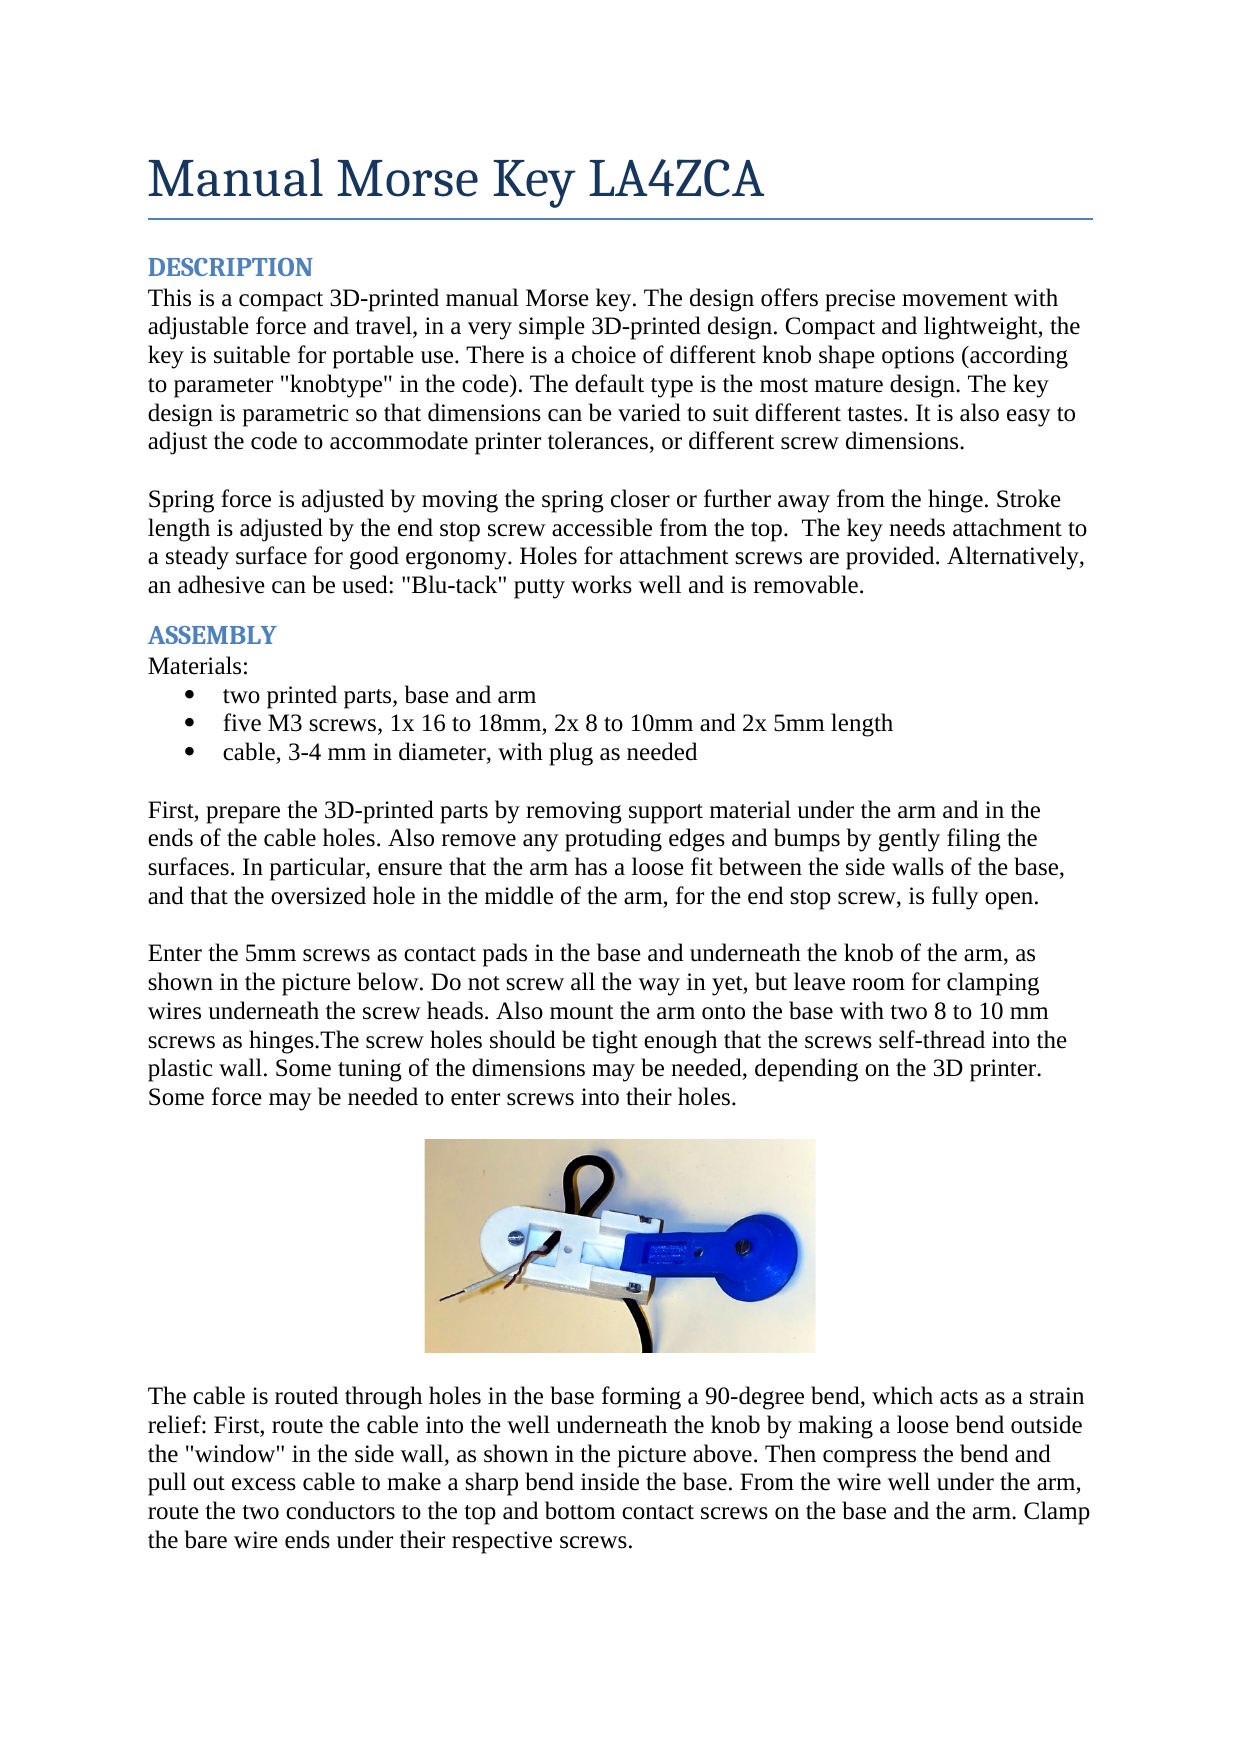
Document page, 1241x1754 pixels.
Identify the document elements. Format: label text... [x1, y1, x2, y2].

list five M3 screws, 1x 16 to 18mm, 2x 8 to 10mm and 2x 5mm length [185, 708, 1093, 737]
subtitle ASSEMBLY [148, 620, 1093, 651]
list cable, 3-4 mm in diameter, with plug as needed [185, 737, 1093, 766]
text Enter the 5mm screws as contact pads in the base and underneath the knob of the arm, as shown in the picture below. Do not screw all the way in yet, but leave room for clamping wires underneath the screw heads. Also mount the arm onto the base with two 8 to 10 mm screws as hinges.The screw holes should be tight enough that the screws self-thread into the plastic wall. Some tuning of the dimensions may be needed, depending on the 3D printer. Some force may be needed to enter screws into their holes. [148, 938, 1093, 1111]
text First, prepare the 3D-printed parts by removing support material under the arm and in the ends of the cable holes. Also remove any protuding edges and bumps by gently filing the surfaces. In particular, ensure that the arm has a loose fit between the side walls of the base, and that the oversized hole in the middle of the arm, for the end stop screw, is fully open. [148, 795, 1093, 910]
text Spring force is adjusted by moving the spring closer or further away from the hinge. Stroke length is adjusted by the end stop screw accessible from the top. The key needs attachment to a steady surface for good ergonomy. Holes for attachment screws are provided. Alternatively, an adhesive can be used: "Blu-tack" putty works well and is removable. [148, 484, 1093, 599]
title Manual Morse Key LA4ZCA [148, 148, 1093, 218]
text The cable is routed through holes in the base forming a 90-degree bend, which acts as a strain relief: First, route the cable into the well underneath the knob by making a loose bend outside the "window" in the side wall, as shown in the picture above. Then compress the bend and pull out excess cable to make a sharp bend inside the base. From the wire well under the arm, route the two conductors to the top and bottom contact screws on the base and the arm. Clamp the bare wire ends under their respective screws. [148, 1381, 1093, 1554]
text Materials: [148, 651, 1093, 680]
subtitle DESCRIPTION [148, 252, 1093, 283]
list two printed parts, base and arm [185, 680, 1093, 708]
text This is a compact 3D-printed manual Morse key. The design offers precise movement with adjustable force and travel, in a very simple 3D-printed design. Compact and lightweight, the key is suitable for portable use. There is a choice of different knob shape options (according to parameter "knobtype" in the code). The default type is the most mature design. The key design is parametric so that dimensions can be varied to suit different tastes. It is also easy to adjust the code to accommodate printer tolerances, or different screw dimensions. [148, 283, 1093, 455]
picture [424, 1139, 816, 1353]
